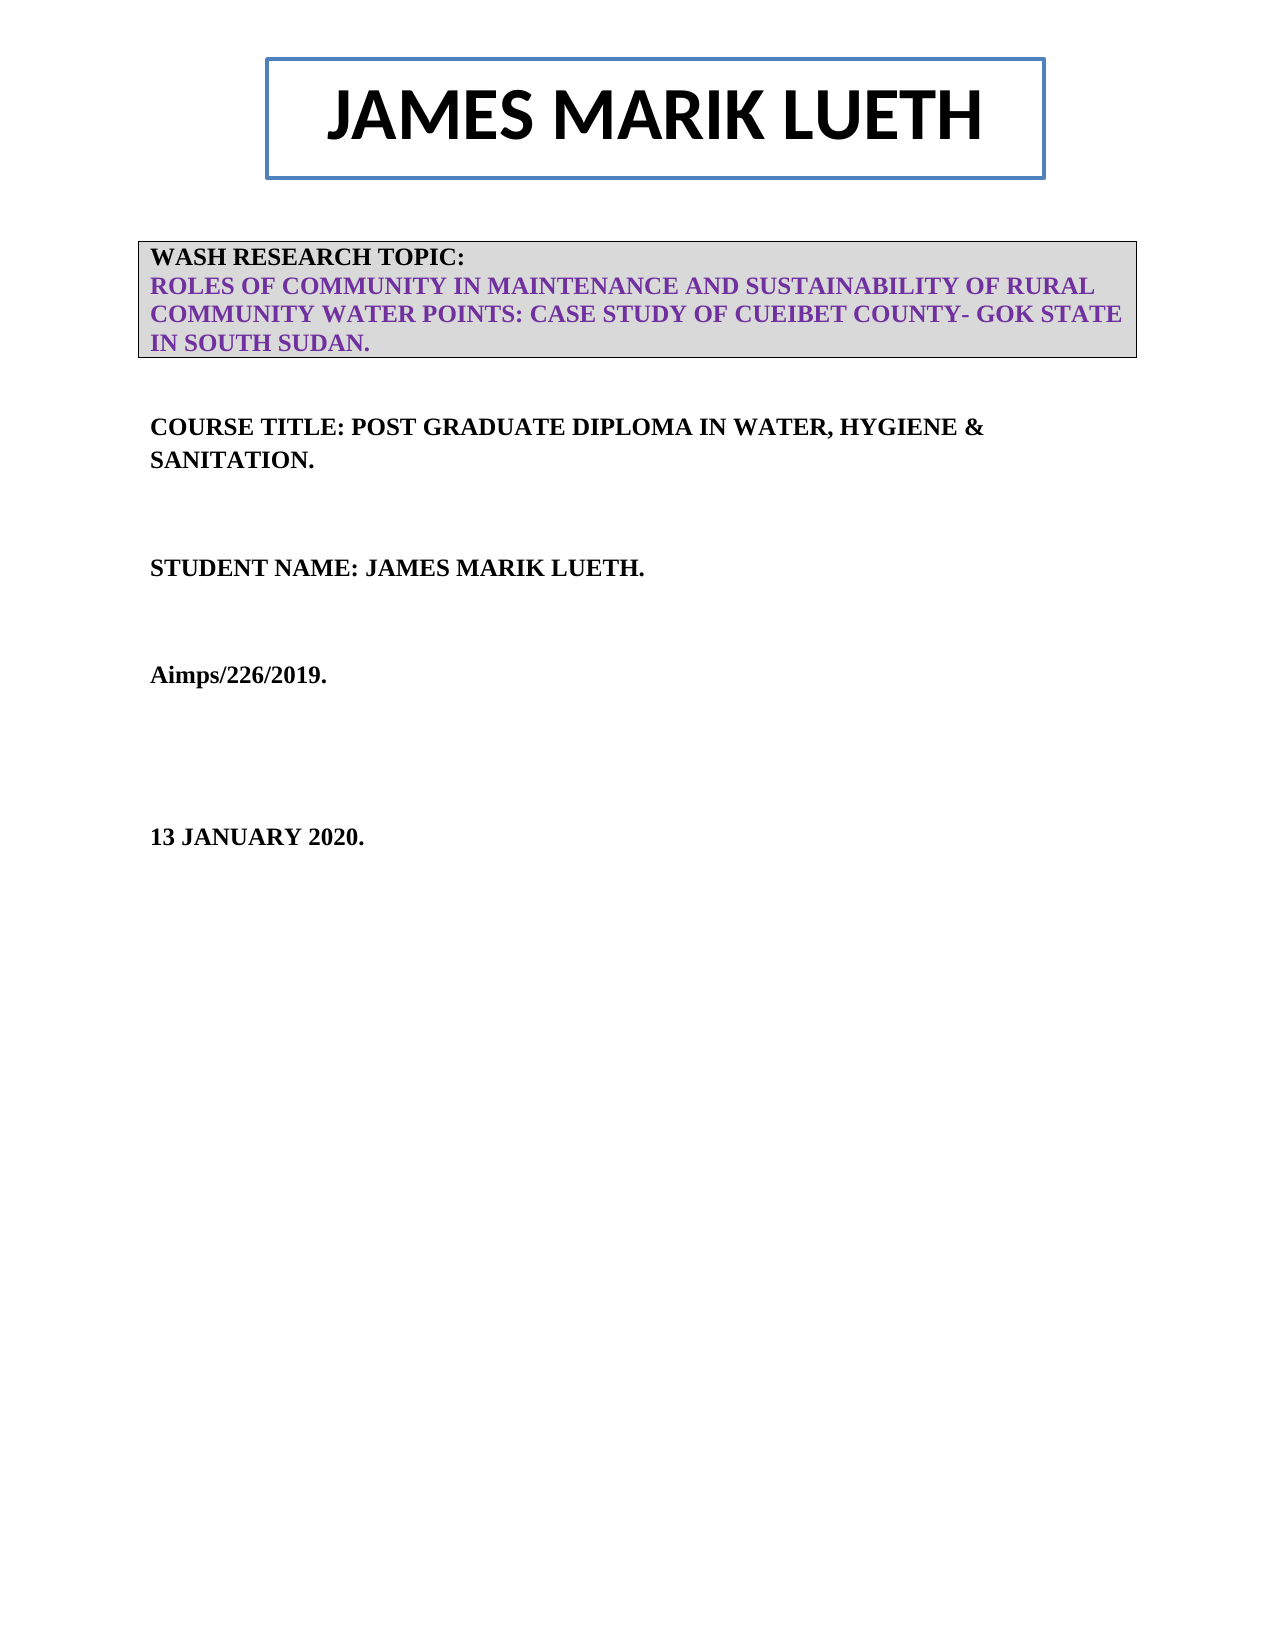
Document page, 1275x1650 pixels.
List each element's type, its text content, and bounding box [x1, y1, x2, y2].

table_header WASH RESEARCH TOPIC: ROLES OF COMMUNITY IN MAINTENANCE AND SUSTAINABILITY OF RURAL COMMUNITY WATER POINTS: CASE STUDY OF CUEIBET COUNTY- GOK STATE IN SOUTH SUDAN. [139, 242, 1136, 357]
text Aimps/226/2019. [150, 660, 1125, 689]
text COURSE TITLE: POST GRADUATE DIPLOMA IN WATER, HYGIENE & SANITATION. [150, 412, 1125, 474]
text STUDENT NAME: JAMES MARIK LUETH. [150, 553, 1125, 581]
text 13 JANUARY 2020. [150, 822, 1125, 851]
